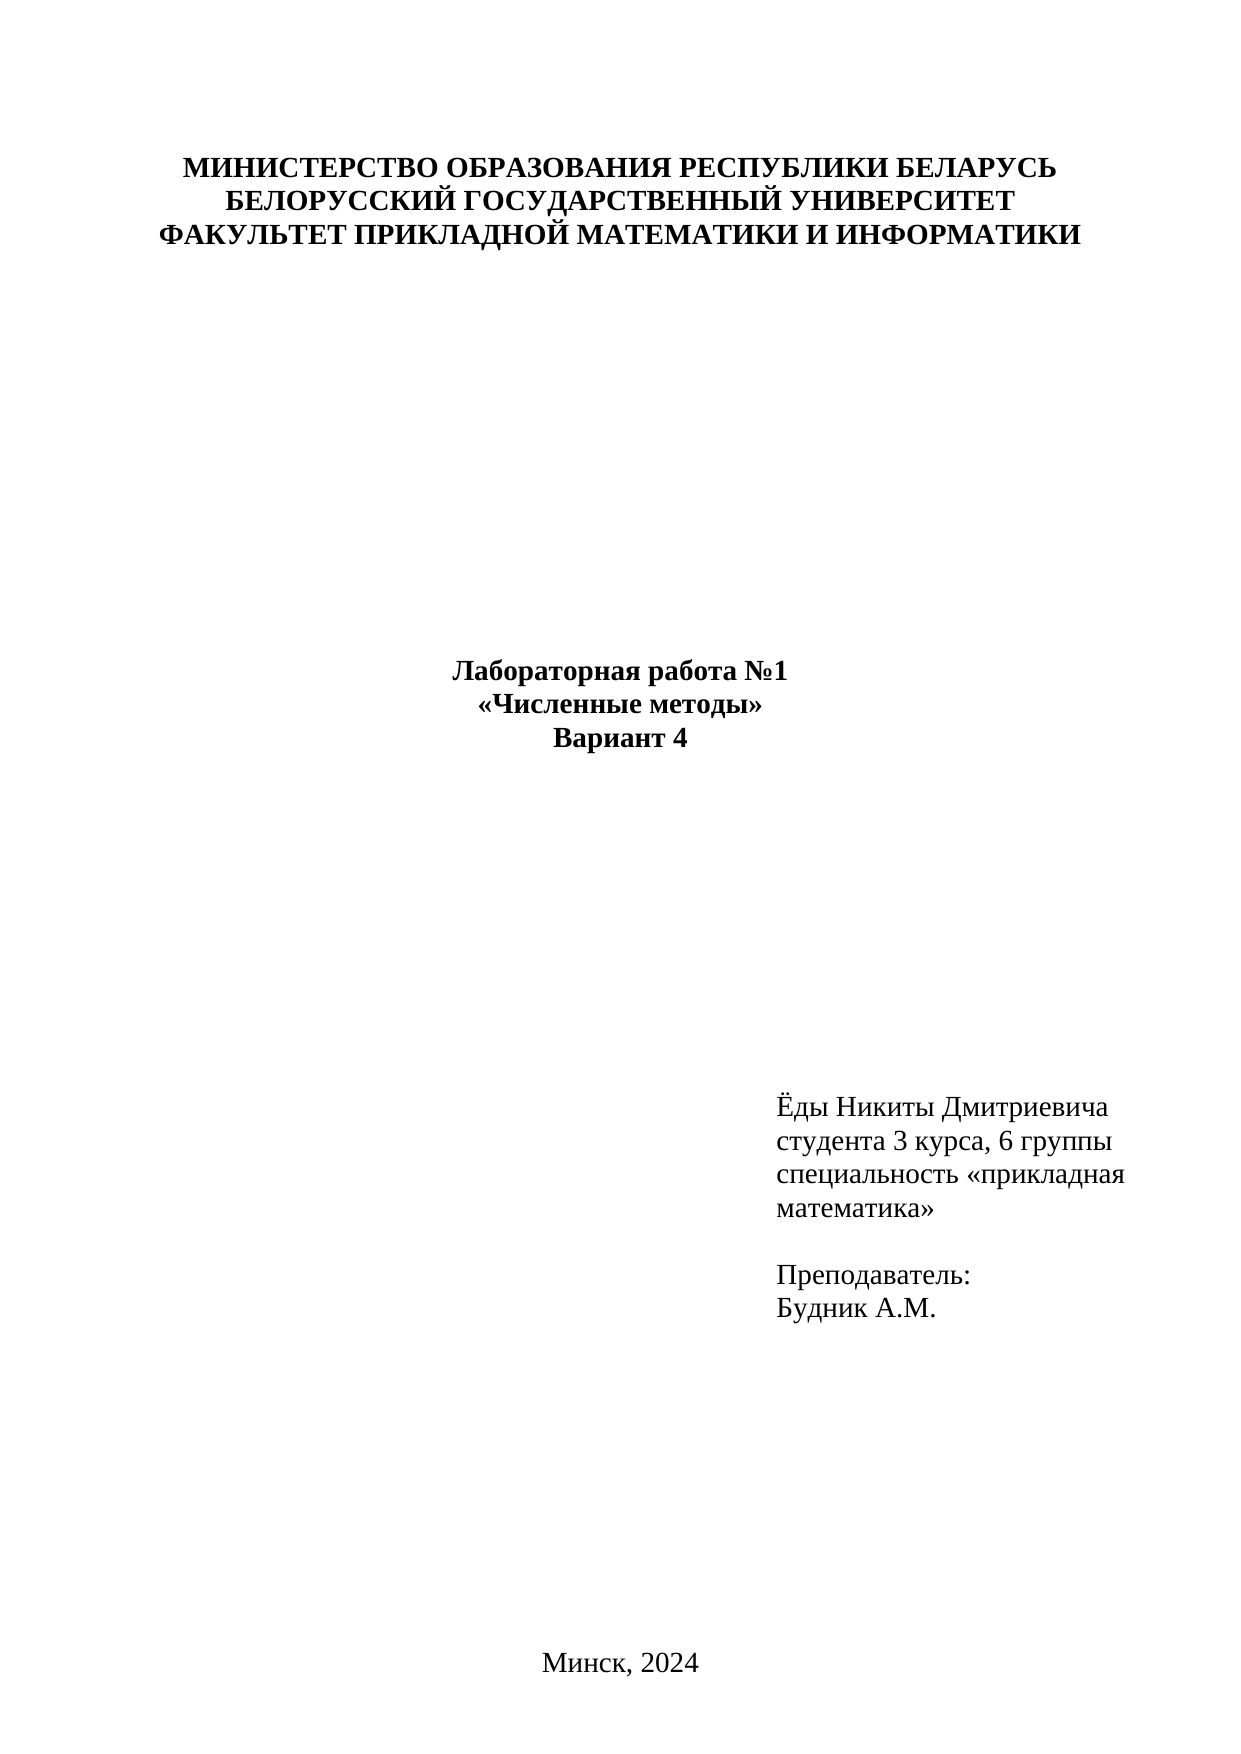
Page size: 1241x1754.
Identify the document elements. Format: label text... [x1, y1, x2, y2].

text «Численные методы» [112, 687, 1128, 720]
text БЕЛОРУССКИЙ ГОСУДАРСТВЕННЫЙ УНИВЕРСИТЕТ [112, 183, 1128, 217]
text Будник А.М. [702, 1290, 1128, 1324]
text студента 3 курса, 6 группы [702, 1123, 1128, 1156]
text Ёды Никиты Дмитриевича [702, 1089, 1128, 1123]
text МИНИСТЕРСТВО ОБРАЗОВАНИЯ РЕСПУБЛИКИ БЕЛАРУСЬ [112, 150, 1128, 183]
text специальность «прикладная математика» [702, 1156, 1128, 1223]
text ФАКУЛЬТЕТ ПРИКЛАДНОЙ МАТЕМАТИКИ И ИНФОРМАТИКИ [112, 217, 1128, 251]
text Лабораторная работа №1 [112, 653, 1128, 687]
text Преподаватель: [702, 1257, 1128, 1290]
text Вариант 4 [112, 720, 1128, 754]
